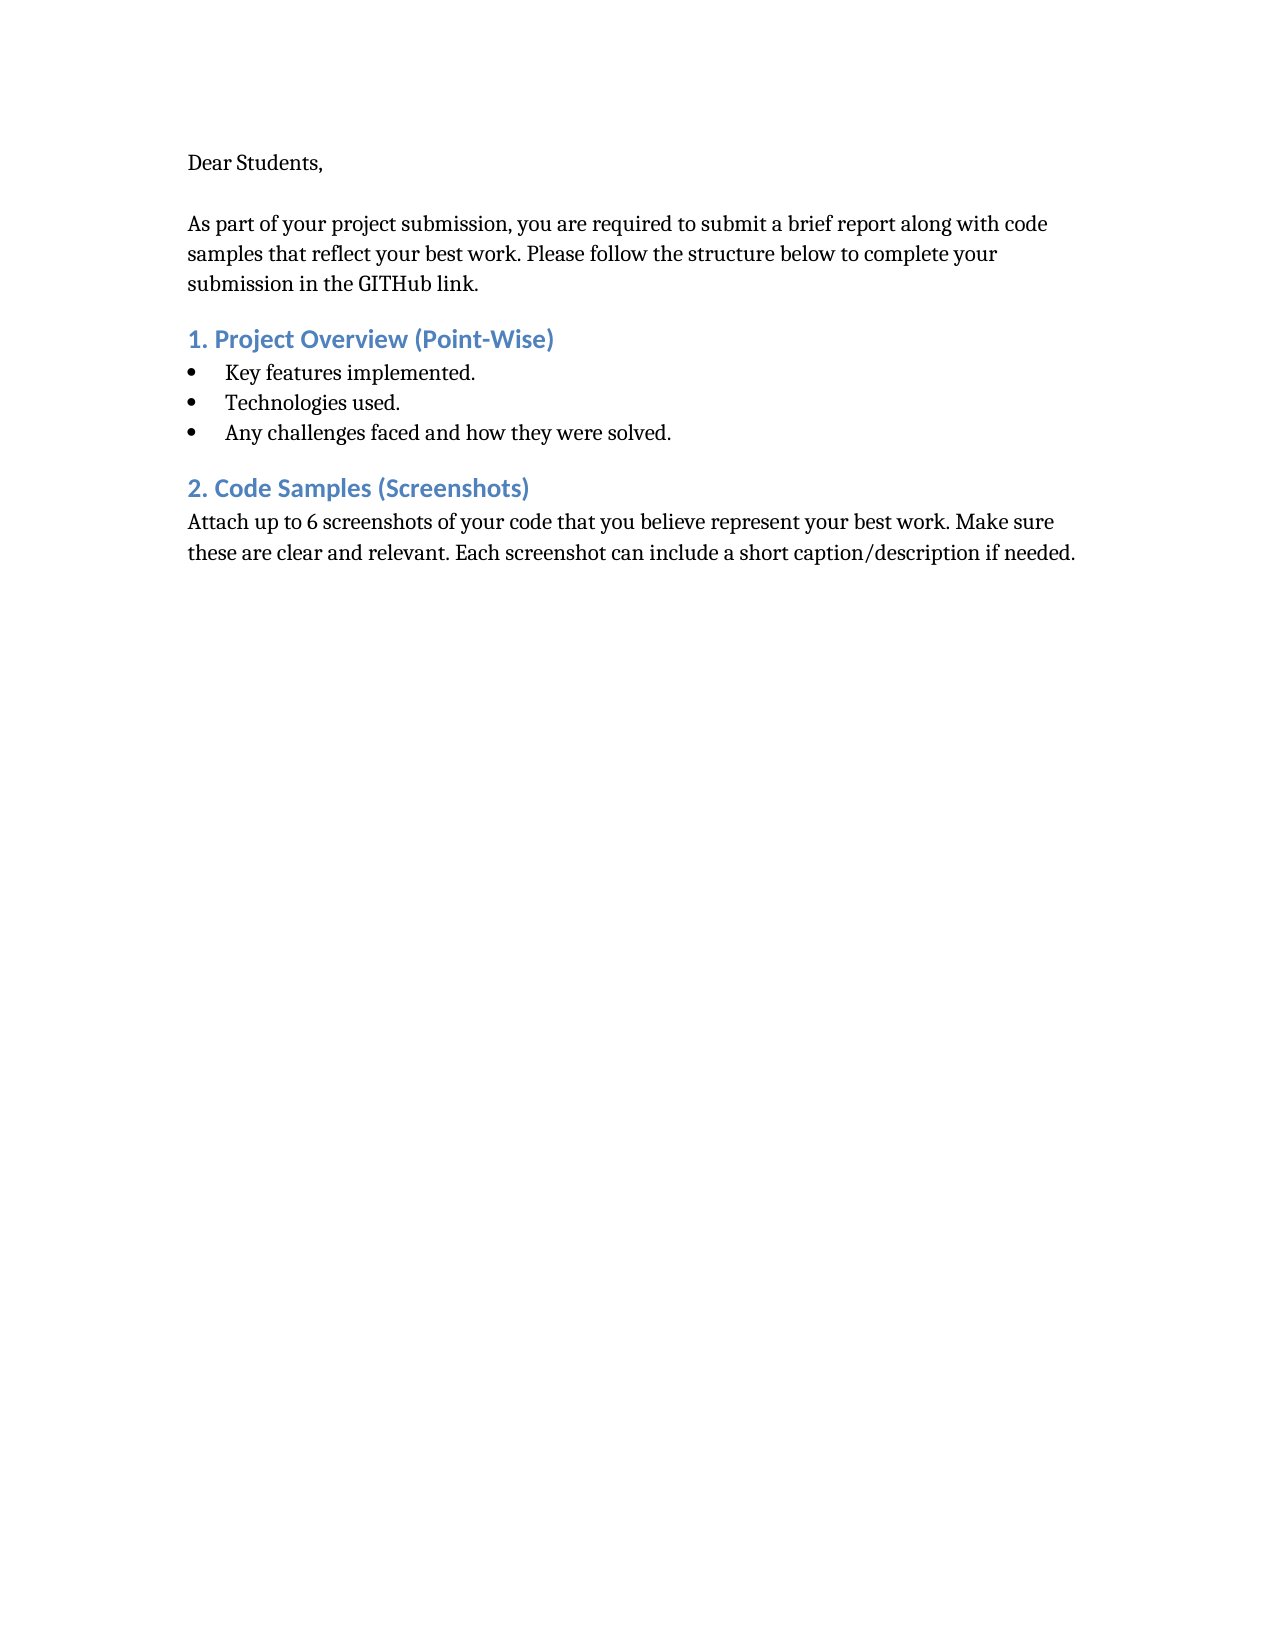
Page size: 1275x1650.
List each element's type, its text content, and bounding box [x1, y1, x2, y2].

list Any challenges faced and how they were solved. [187, 420, 1087, 447]
list Technologies used. [187, 390, 1087, 416]
subtitle 2. Code Samples (Screenshots) [187, 471, 1087, 504]
text Attach up to 6 screenshots of your code that you believe represent your best work. Make sure these are clear and relevant. Each screenshot can include a short caption/description if needed. [187, 509, 1087, 566]
text Dear Students, As part of your project submission, you are required to submit a brief report along with code samples that reflect your best work. Please follow the structure below to complete your submission in the GITHub link. [187, 150, 1087, 297]
list Key features implemented. [187, 360, 1087, 386]
subtitle 1. Project Overview (Point-Wise) [187, 322, 1087, 355]
